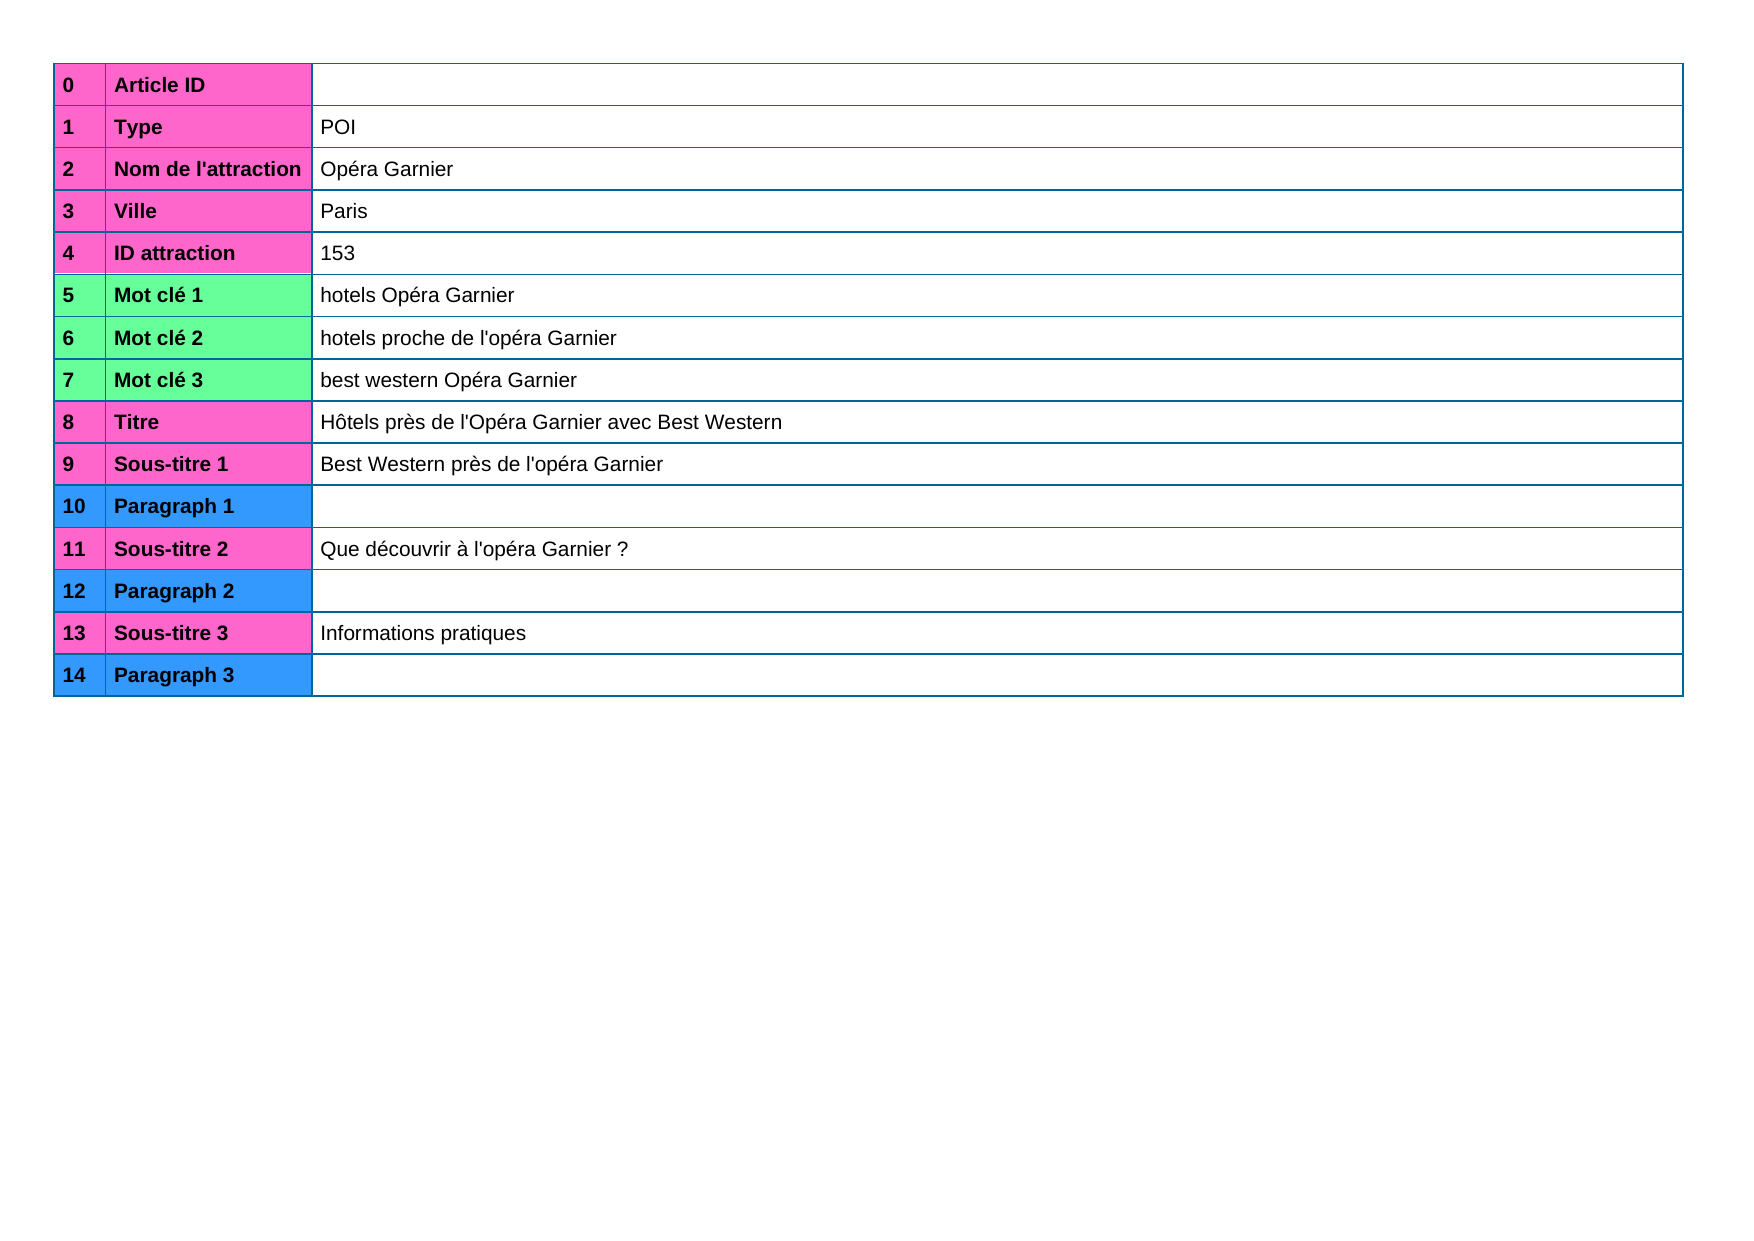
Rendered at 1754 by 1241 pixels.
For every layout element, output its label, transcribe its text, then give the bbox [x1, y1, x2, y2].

table_cell Opéra Garnier [313, 148, 1682, 189]
table_cell Nom de l'attraction [106, 148, 311, 189]
table_cell 8 [55, 402, 105, 442]
table_cell Que découvrir à l'opéra Garnier ? [313, 528, 1682, 569]
table_cell 6 [55, 317, 105, 358]
table_cell Sous-titre 1 [106, 444, 311, 484]
table_cell 9 [55, 444, 105, 484]
table_cell Informations pratiques [313, 613, 1682, 653]
table_cell 7 [55, 360, 105, 400]
table_cell best western Opéra Garnier [313, 360, 1682, 400]
table_cell 11 [55, 528, 105, 569]
table_cell ID attraction [106, 233, 311, 273]
table_cell 1 [55, 106, 105, 147]
table_cell 12 [55, 570, 105, 611]
table_header 0 [55, 64, 105, 105]
table_cell Hôtels près de l'Opéra Garnier avec Best Western [313, 402, 1682, 442]
table_cell 13 [55, 613, 105, 653]
table_cell Paragraph 3 [106, 655, 311, 695]
table_cell Mot clé 3 [106, 360, 311, 400]
table_cell [313, 486, 1682, 527]
table_cell Titre [106, 402, 311, 442]
table_cell Mot clé 1 [106, 275, 311, 316]
table_header Article ID [106, 64, 311, 105]
table_cell 14 [55, 655, 105, 695]
table_cell 10 [55, 486, 105, 527]
table_cell hotels Opéra Garnier [313, 275, 1682, 316]
table_cell Sous-titre 3 [106, 613, 311, 653]
table_cell 2 [55, 148, 105, 189]
table_cell [313, 655, 1682, 695]
table_cell hotels proche de l'opéra Garnier [313, 317, 1682, 358]
table_cell Paris [313, 191, 1682, 231]
table_cell 5 [55, 275, 105, 316]
table_cell 3 [55, 191, 105, 231]
table_cell Best Western près de l'opéra Garnier [313, 444, 1682, 484]
table_cell Paragraph 1 [106, 486, 311, 527]
table_cell Ville [106, 191, 311, 231]
table_cell POI [313, 106, 1682, 147]
table_cell Sous-titre 2 [106, 528, 311, 569]
table_cell 4 [55, 233, 105, 273]
table_header [313, 64, 1682, 105]
table_cell [313, 570, 1682, 611]
table_cell 153 [313, 233, 1682, 273]
table_cell Mot clé 2 [106, 317, 311, 358]
table_cell Type [106, 106, 311, 147]
table_cell Paragraph 2 [106, 570, 311, 611]
